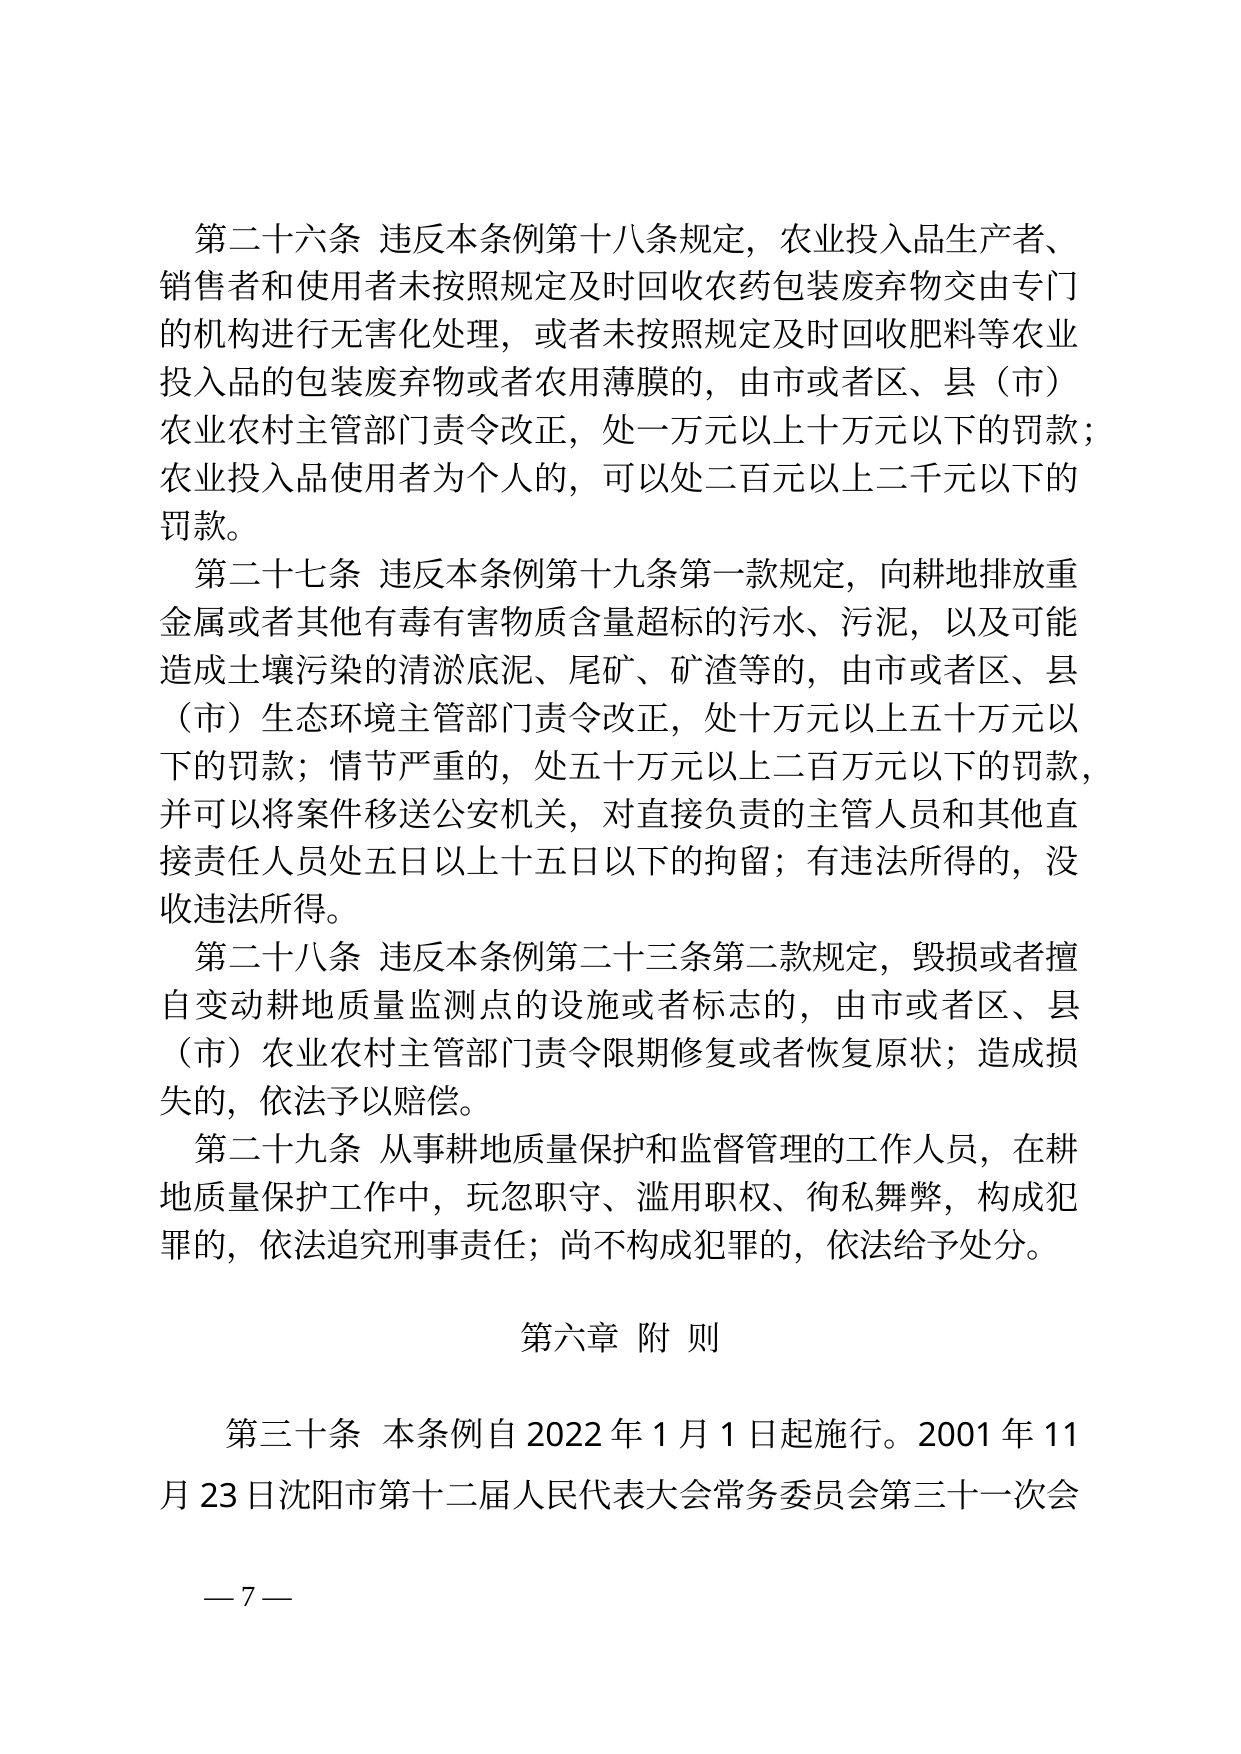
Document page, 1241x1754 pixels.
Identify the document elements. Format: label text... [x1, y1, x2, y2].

text 第二十八条 违反本条例第二十三条第二款规定，毁损或者擅自变动耕地质量监测点的设施或者标志的，由市或者区、县（市）农业农村主管部门责令限期修复或者恢复原状；造成损失的，依法予以赔偿。 [159, 931, 1081, 1123]
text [159, 1398, 1081, 1519]
text 第六章 附 则 [159, 1312, 1081, 1360]
text 第二十六条 违反本条例第十八条规定，农业投入品生产者、销售者和使用者未按照规定及时回收农药包装废弃物交由专门的机构进行无害化处理，或者未按照规定及时回收肥料等农业投入品的包装废弃物或者农用薄膜的，由市或者区、县（市）农业农村主管部门责令改正，处一万元以上十万元以下的罚款；农业投入品使用者为个人的，可以处二百元以上二千元以下的罚款。 [159, 213, 1081, 548]
text 第二十七条 违反本条例第十九条第一款规定，向耕地排放重金属或者其他有毒有害物质含量超标的污水、污泥，以及可能造成土壤污染的清淤底泥、尾矿、矿渣等的，由市或者区、县（市）生态环境主管部门责令改正，处十万元以上五十万元以下的罚款；情节严重的，处五十万元以上二百万元以下的罚款，并可以将案件移送公安机关，对直接负责的主管人员和其他直接责任人员处五日以上十五日以下的拘留；有违法所得的，没收违法所得。 [159, 548, 1081, 931]
text 第二十九条 从事耕地质量保护和监督管理的工作人员，在耕地质量保护工作中，玩忽职守、滥用职权、徇私舞弊，构成犯罪的，依法追究刑事责任；尚不构成犯罪的，依法给予处分。 [159, 1123, 1081, 1267]
